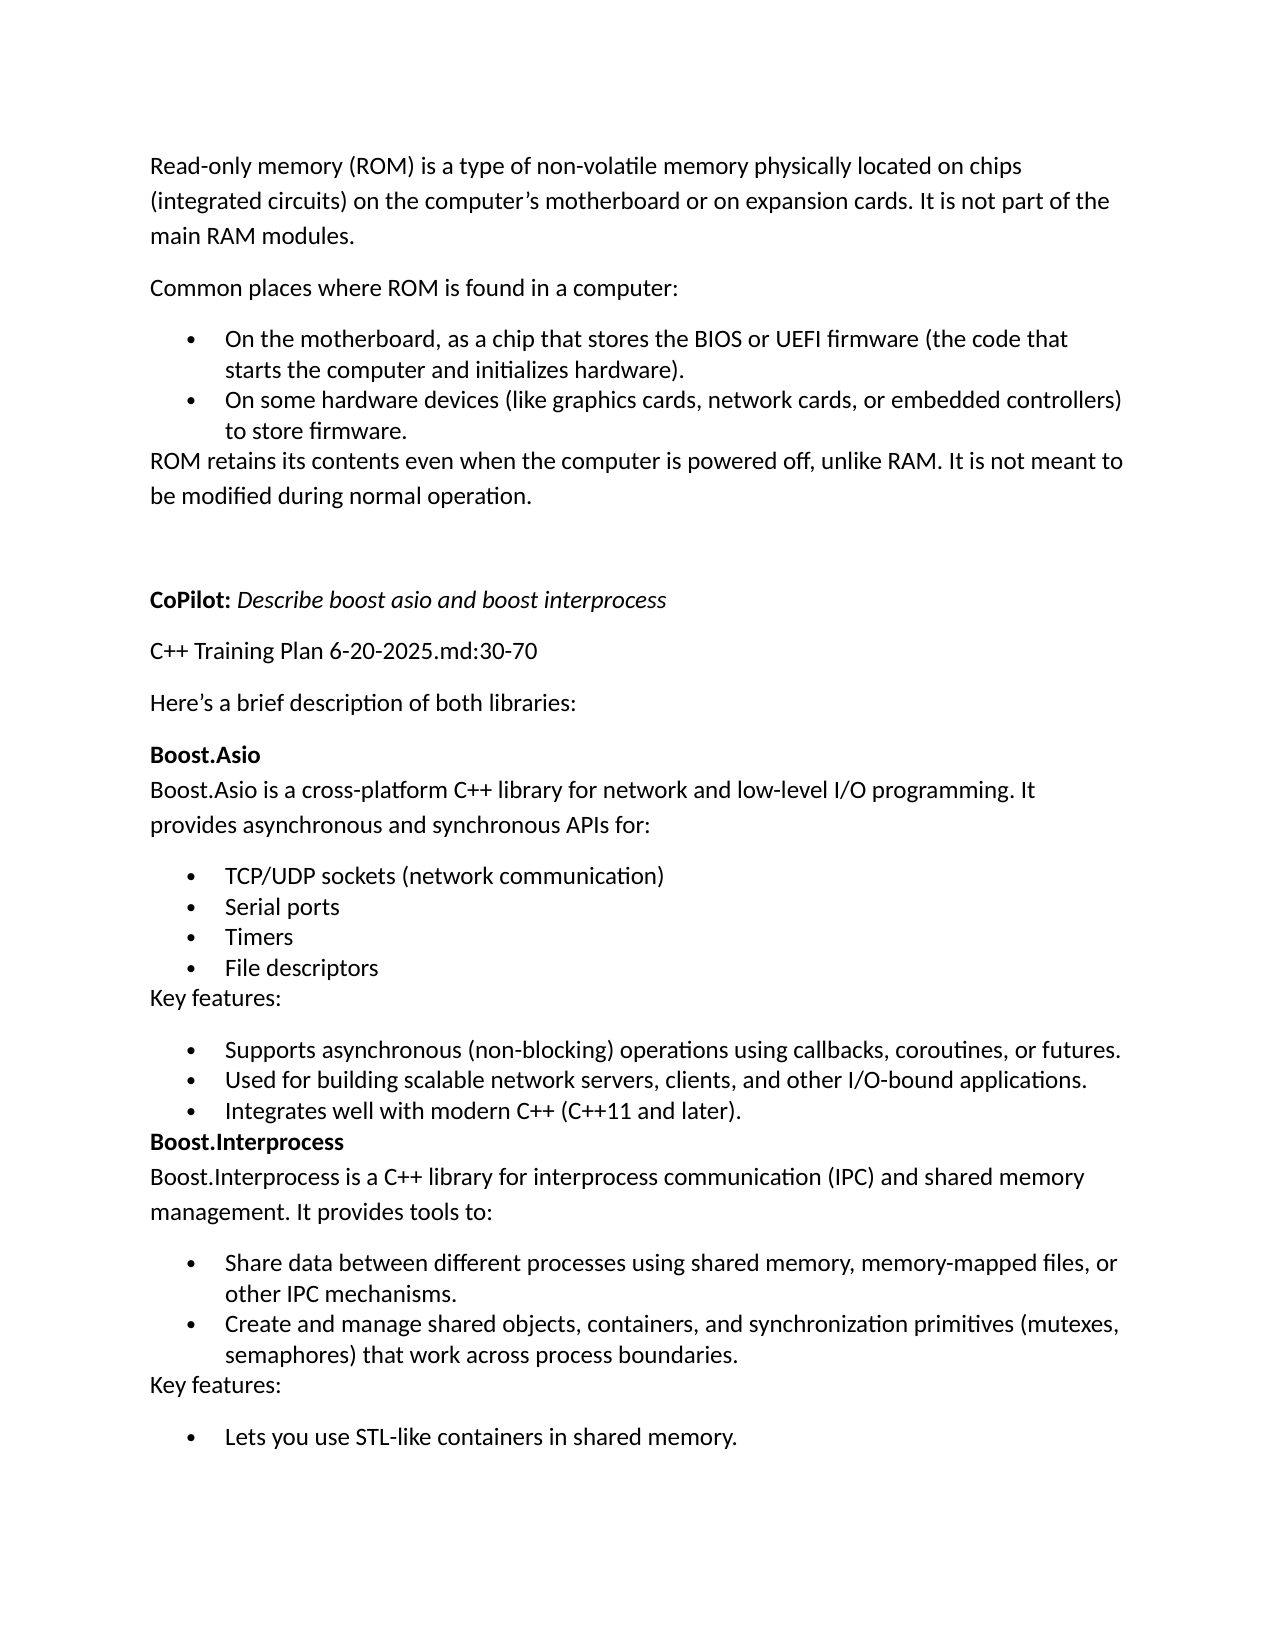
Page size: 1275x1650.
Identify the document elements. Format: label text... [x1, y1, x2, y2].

list On some hardware devices (like graphics cards, network cards, or embedded controllers) to store firmware. [187, 384, 1125, 445]
text ROM retains its contents even when the computer is powered off, unlike RAM. It is not meant to be modified during normal operation. [150, 445, 1125, 511]
text Read-only memory (ROM) is a type of non-volatile memory physically located on chips (integrated circuits) on the computer’s motherboard or on expansion cards. It is not part of the main RAM modules. [150, 150, 1125, 251]
list Serial ports [187, 891, 1125, 921]
list Used for building scalable network servers, clients, and other I/O-bound applications. [187, 1065, 1125, 1095]
list Share data between different processes using shared memory, memory-mapped files, or other IPC mechanisms. [187, 1247, 1125, 1308]
list Supports asynchronous (non-blocking) operations using callbacks, coroutines, or futures. [187, 1034, 1125, 1065]
list On the motherboard, as a chip that stores the BIOS or UEFI firmware (the code that starts the computer and initializes hardware). [187, 323, 1125, 384]
list Create and manage shared objects, containers, and synchronization primitives (mutexes, semaphores) that work across process boundaries. [187, 1308, 1125, 1369]
text Boost.Interprocess Boost.Interprocess is a C++ library for interprocess communication (IPC) and shared memory management. It provides tools to: [150, 1126, 1125, 1226]
list Integrates well with modern C++ (C++11 and later). [187, 1095, 1125, 1126]
text Key features: [150, 982, 1125, 1013]
text C++ Training Plan 6-20-2025.md:30-70 [150, 635, 1125, 666]
text Common places where ROM is found in a computer: [150, 272, 1125, 302]
list File descriptors [187, 952, 1125, 982]
text Boost.Asio Boost.Asio is a cross-platform C++ library for network and low-level I/O programming. It provides asynchronous and synchronous APIs for: [150, 739, 1125, 839]
list Timers [187, 921, 1125, 952]
list Lets you use STL-like containers in shared memory. [187, 1421, 1125, 1452]
text Key features: [150, 1369, 1125, 1400]
text Here’s a brief description of both libraries: [150, 687, 1125, 718]
text CoPilot: Describe boost asio and boost interprocess [150, 584, 1125, 614]
list TCP/UDP sockets (network communication) [187, 860, 1125, 891]
